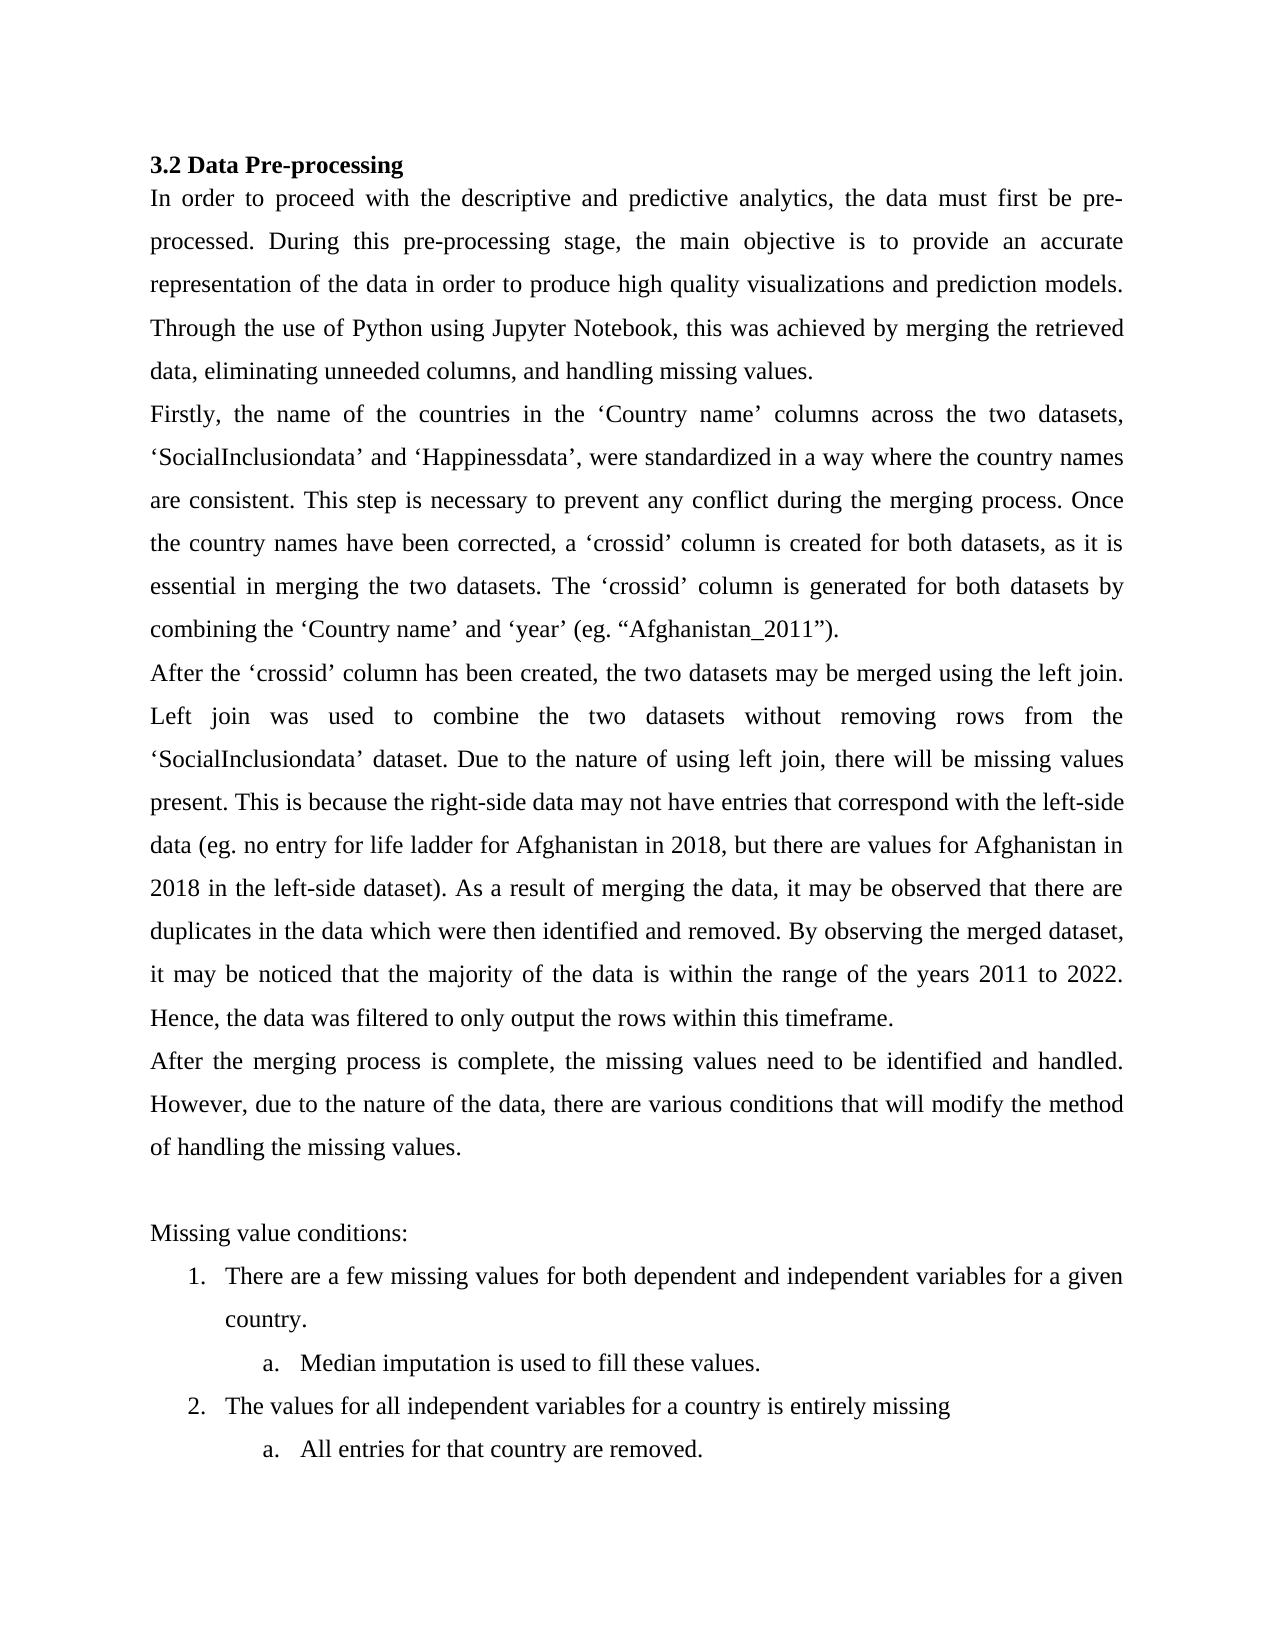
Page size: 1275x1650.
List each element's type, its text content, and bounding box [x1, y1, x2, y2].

text In order to proceed with the descriptive and predictive analytics, the data must first be pre-processed. During this pre-processing stage, the main objective is to provide an accurate representation of the data in order to produce high quality visualizations and prediction models. Through the use of Python using Jupyter Notebook, this was achieved by merging the retrieved data, eliminating unneeded columns, and handling missing values. [150, 183, 1125, 384]
list The values for all independent variables for a country is entirely missing [187, 1391, 1125, 1419]
list There are a few missing values for both dependent and independent variables for a given country. [187, 1261, 1125, 1333]
text After the merging process is complete, the missing values need to be identified and handled. However, due to the nature of the data, there are various conditions that will modify the method of handling the missing values. [150, 1046, 1125, 1161]
text After the ‘crossid’ column has been created, the two datasets may be merged using the left join. Left join was used to combine the two datasets without removing rows from the ‘SocialInclusiondata’ dataset. Due to the nature of using left join, there will be missing values present. This is because the right-side data may not have entries that correspond with the left-side data (eg. no entry for life ladder for Afghanistan in 2018, but there are values for Afghanistan in 2018 in the left-side dataset). As a result of merging the data, it may be observed that there are duplicates in the data which were then identified and removed. By observing the merged dataset, it may be noticed that the majority of the data is within the range of the years 2011 to 2022. Hence, the data was filtered to only output the rows within this timeframe. [150, 658, 1125, 1031]
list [262, 1434, 1125, 1463]
subtitle 3.2 Data Pre-processing [150, 150, 1125, 179]
list Median imputation is used to fill these values. [262, 1348, 1125, 1376]
text Firstly, the name of the countries in the ‘Country name’ columns across the two datasets, ‘SocialInclusiondata’ and ‘Happinessdata’, were standardized in a way where the country names are consistent. This step is necessary to prevent any conflict during the merging process. Once the country names have been corrected, a ‘crossid’ column is created for both datasets, as it is essential in merging the two datasets. The ‘crossid’ column is generated for both datasets by combining the ‘Country name’ and ‘year’ (eg. “Afghanistan_2011”). [150, 399, 1125, 643]
text Missing value conditions: [150, 1218, 1125, 1247]
